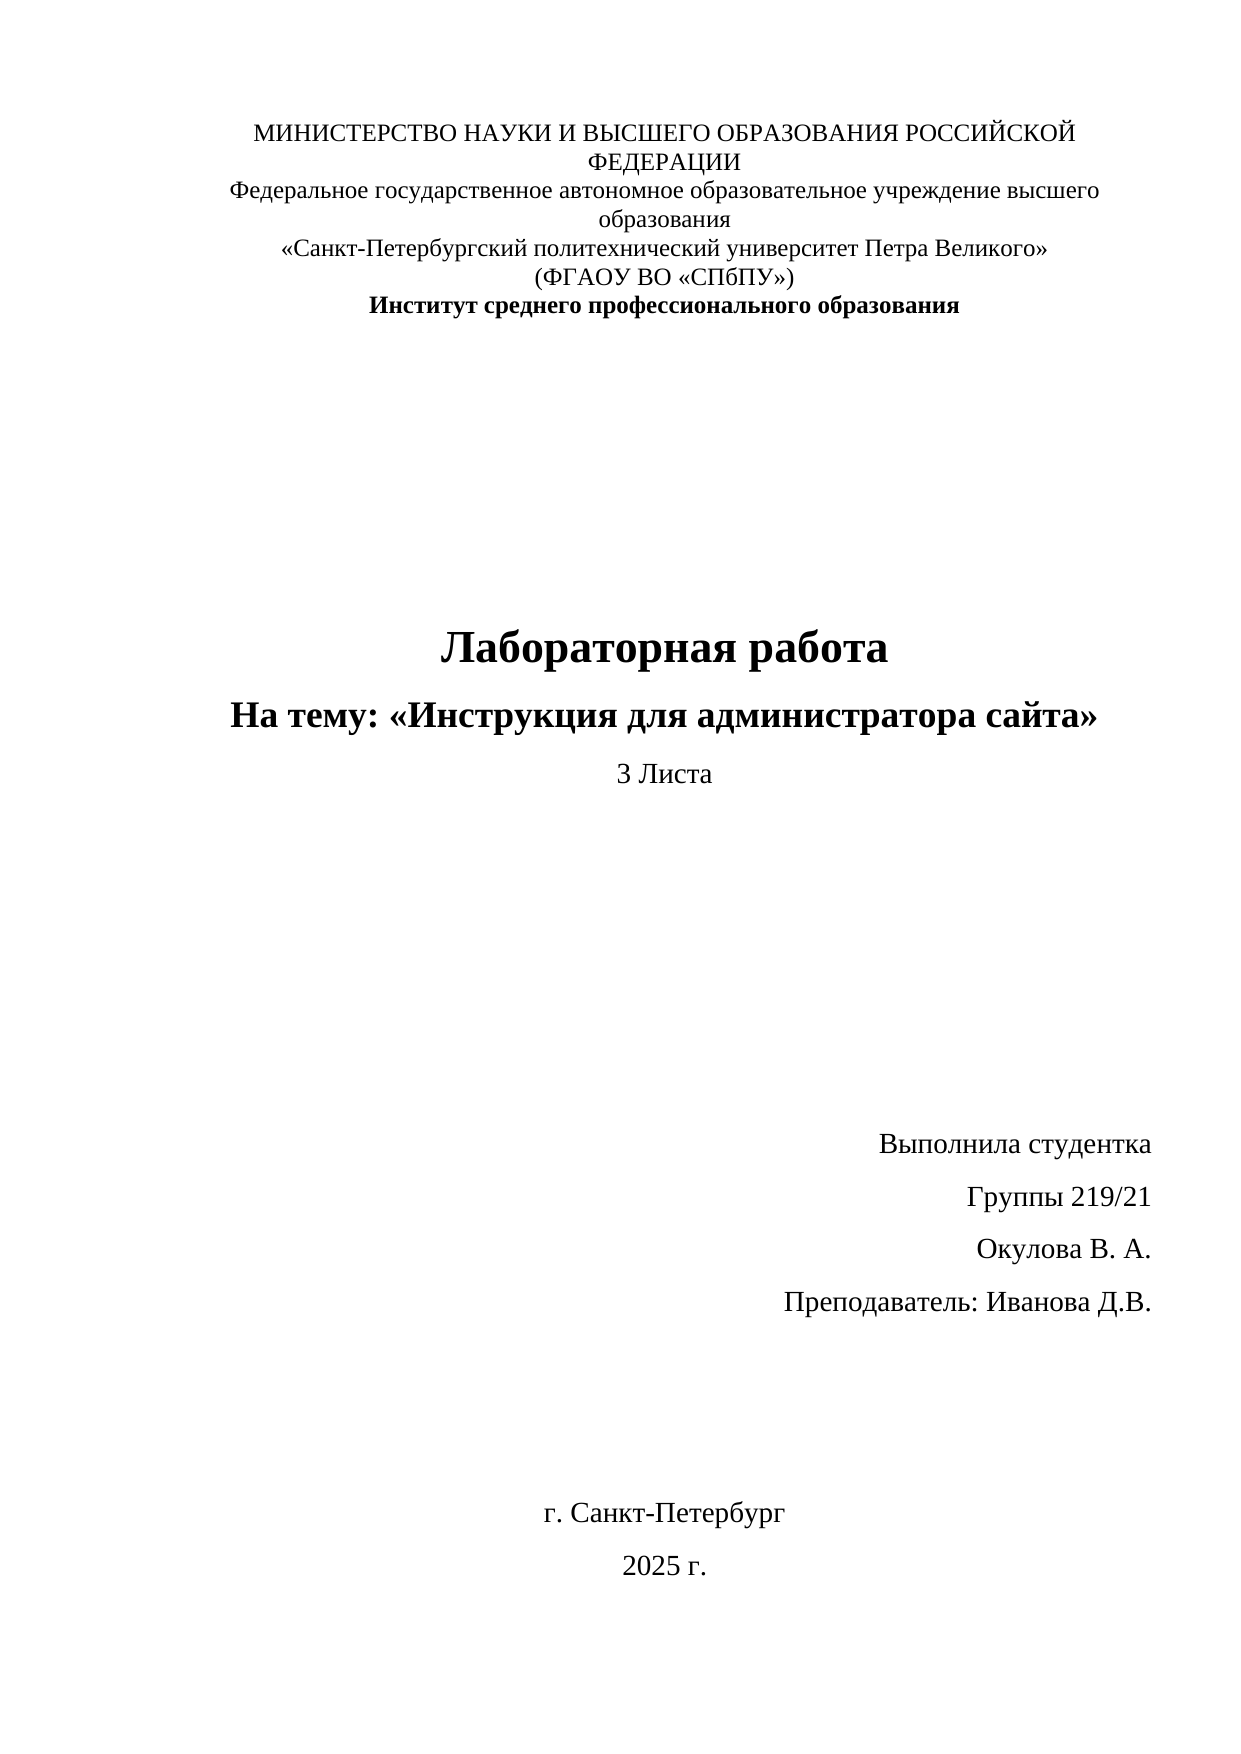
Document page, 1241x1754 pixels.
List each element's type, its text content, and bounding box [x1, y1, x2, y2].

text г. Санкт-Петербург [177, 1496, 1152, 1529]
text Федеральное государственное автономное образовательное учреждение высшего образования [177, 176, 1152, 233]
text Институт среднего профессионального образования [177, 291, 1152, 319]
text Лабораторная работа [177, 619, 1152, 672]
text На тему: «Инструкция для администратора сайта» [177, 693, 1152, 736]
text «Санкт-Петербургский политехнический университет Петра Великого» [177, 233, 1152, 262]
text Выполнила студентка [177, 1126, 1152, 1159]
text Окулова В. А. [177, 1231, 1152, 1265]
text МИНИСТЕРСТВО НАУКИ и высшего образования РОССИЙСКОЙ ФЕДЕРАЦИИ [177, 118, 1152, 176]
text 2025 г. [177, 1548, 1152, 1582]
text 3 Листа [177, 756, 1152, 790]
text (ФГАОУ ВО «СПбПУ») [177, 262, 1152, 291]
text Группы 219/21 [177, 1179, 1152, 1212]
text Преподаватель: Иванова Д.В. [177, 1284, 1152, 1318]
